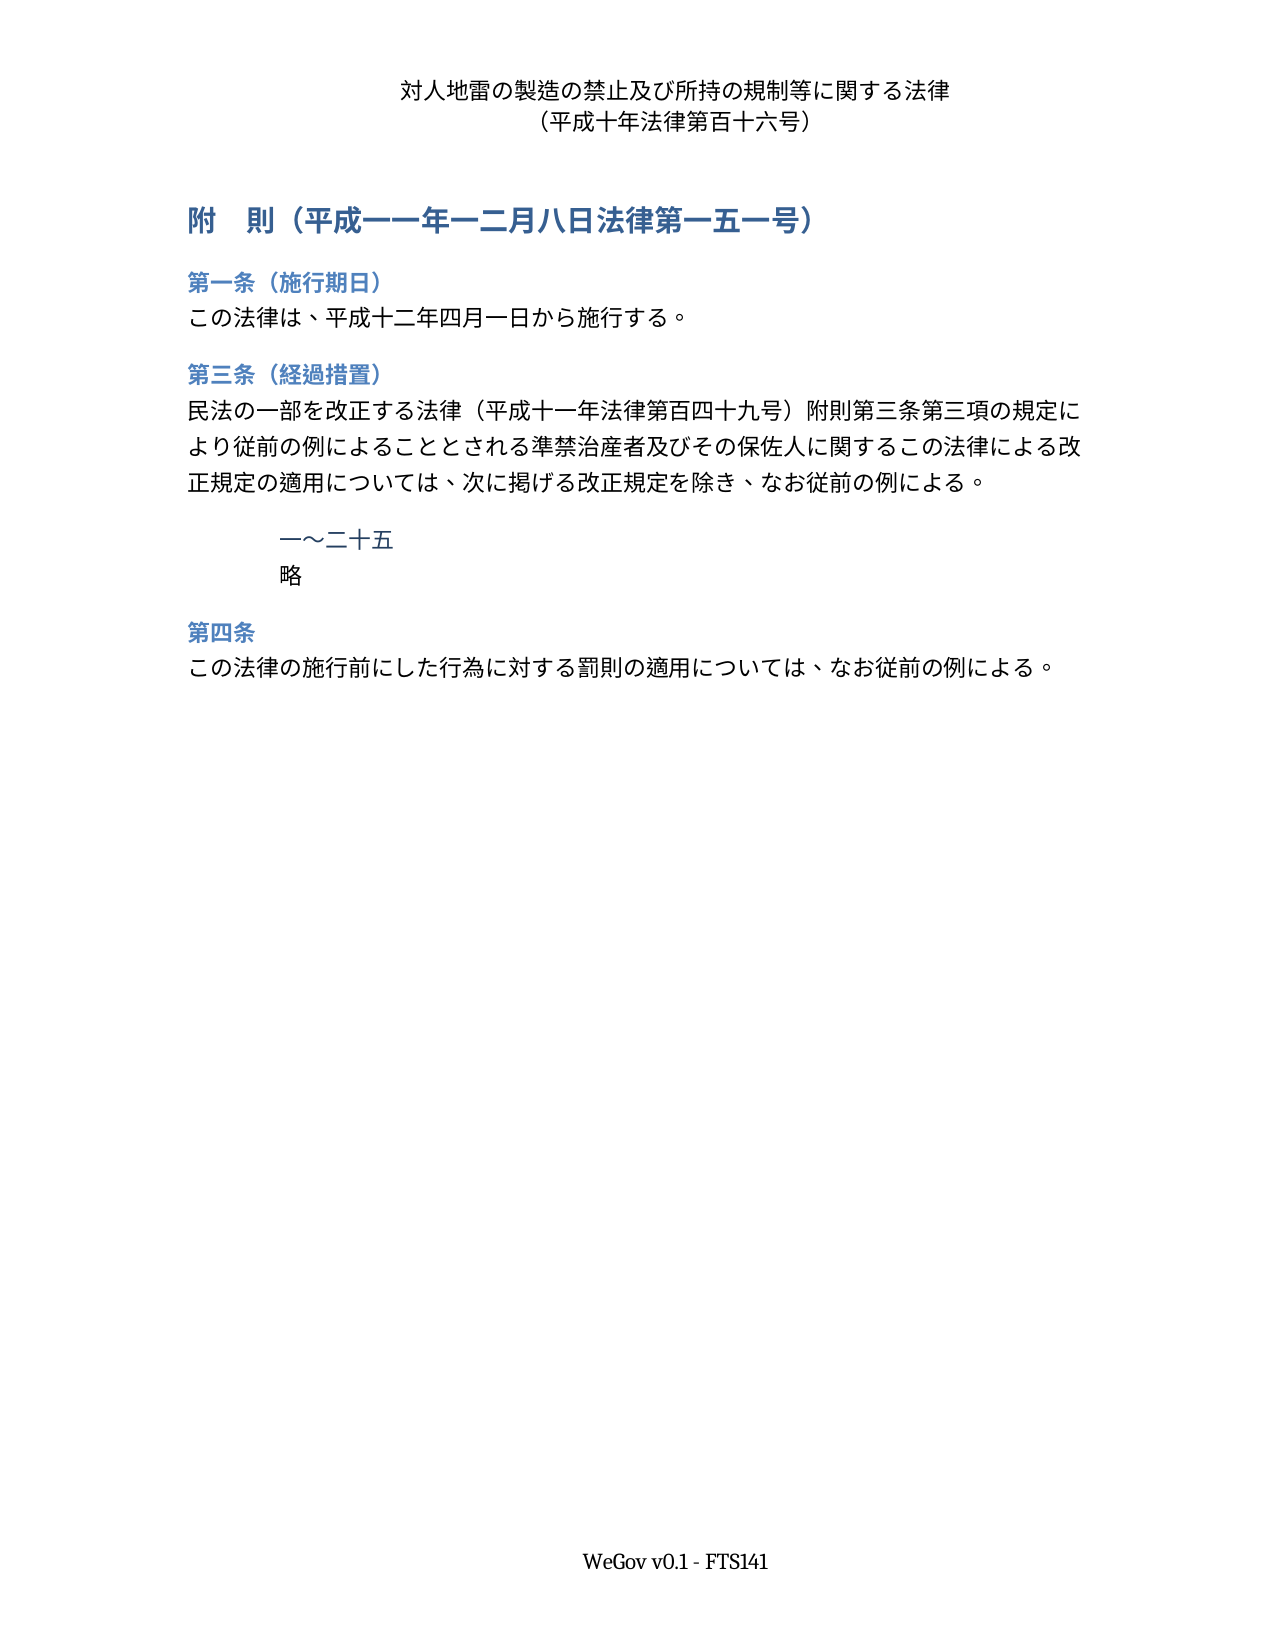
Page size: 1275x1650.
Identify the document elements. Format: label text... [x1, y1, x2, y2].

text 民法の一部を改正する法律（平成十一年法律第百四十九号）附則第三条第三項の規定により従前の例によることとされる準禁治産者及びその保佐人に関するこの法律による改正規定の適用については、次に掲げる改正規定を除き、なお従前の例による。 [187, 395, 1087, 498]
subtitle 第三条（経過措置） [187, 359, 1087, 390]
text 略 [279, 560, 1087, 591]
subtitle 附 則（平成一一年一二月八日法律第一五一号） [187, 200, 1087, 240]
subtitle 一～二十五 [279, 524, 1087, 555]
subtitle 第四条 [187, 616, 1087, 648]
subtitle 第一条（施行期日） [187, 266, 1087, 298]
text この法律は、平成十二年四月一日から施行する。 [187, 302, 1087, 334]
text この法律の施行前にした行為に対する罰則の適用については、なお従前の例による。 [187, 652, 1087, 684]
